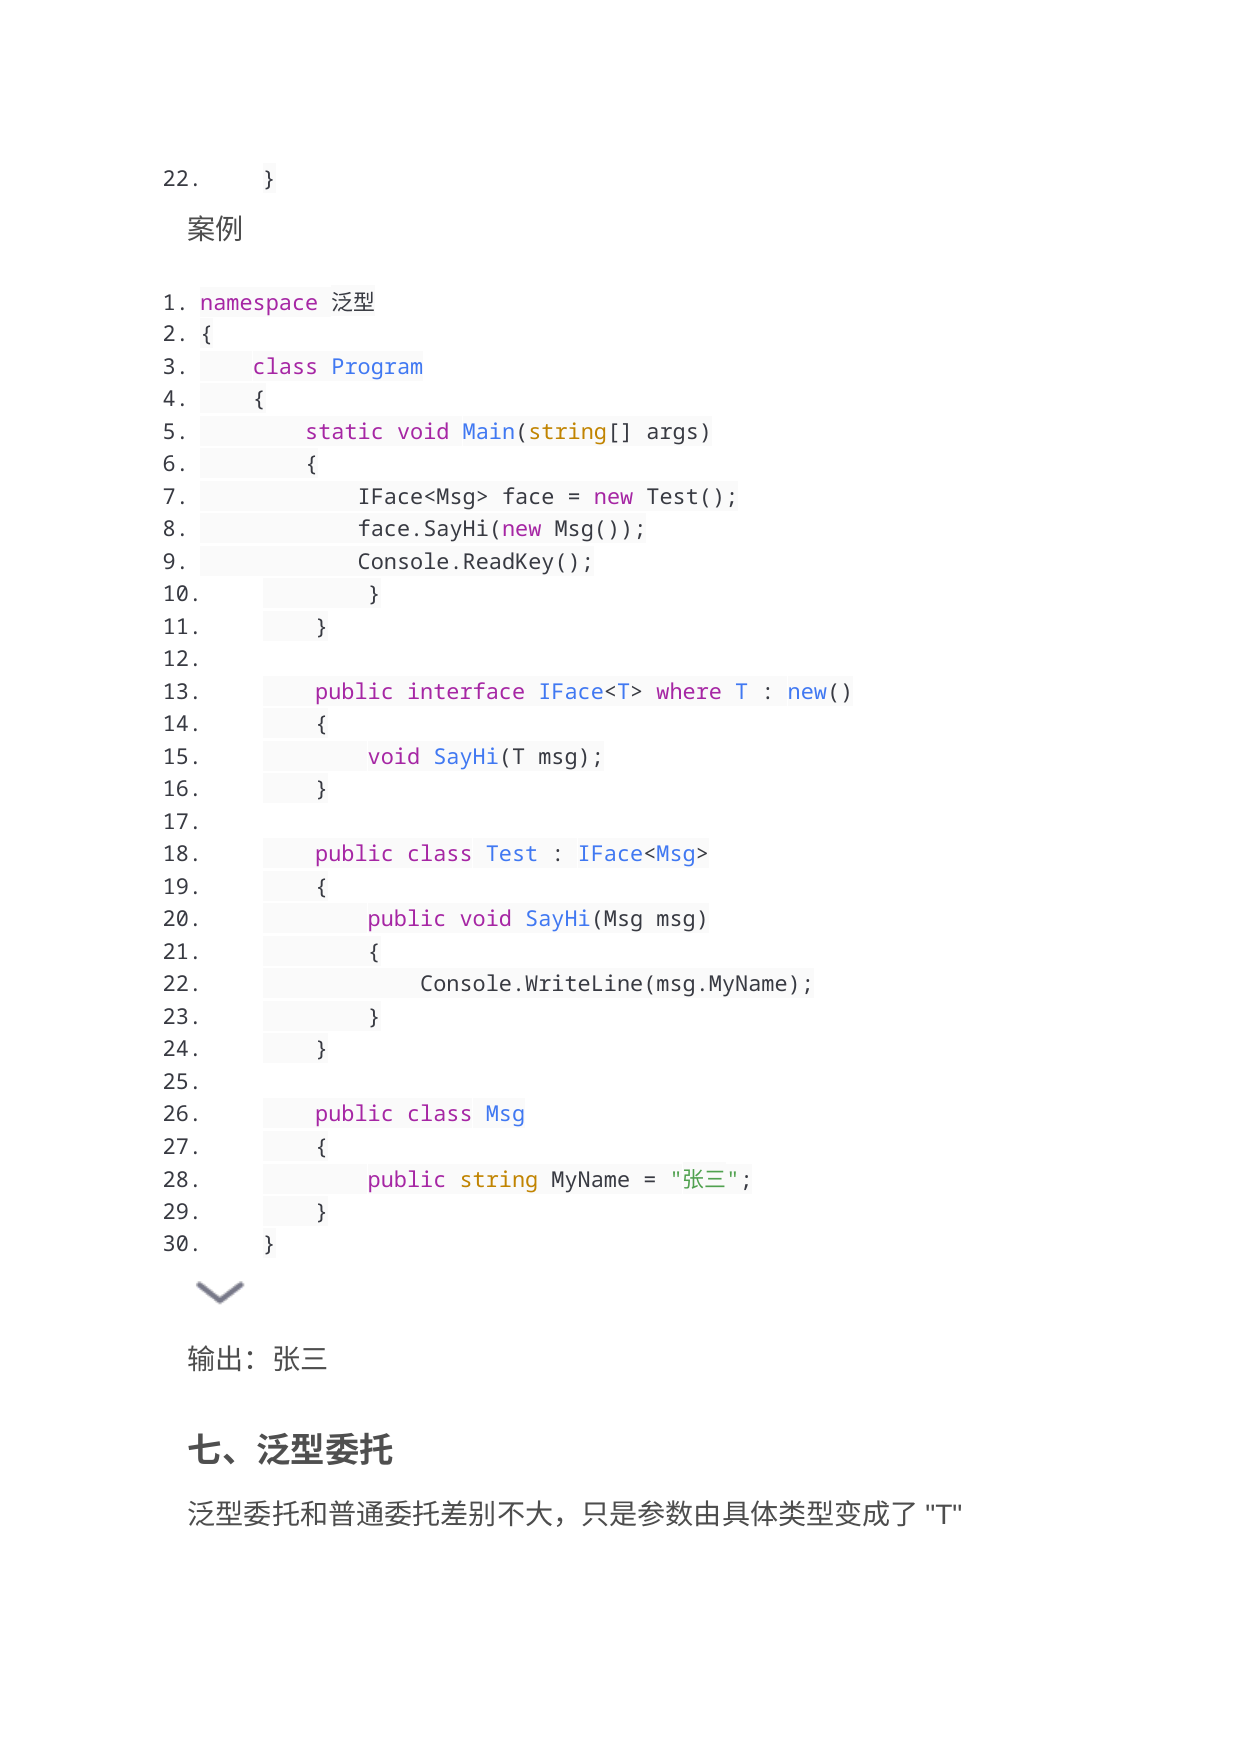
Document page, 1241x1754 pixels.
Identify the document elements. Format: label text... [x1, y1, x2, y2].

list { [162, 934, 1053, 967]
list Console.ReadKey(); [162, 544, 1053, 577]
list { [162, 447, 1053, 479]
list } [162, 1194, 1053, 1227]
list IFace<Msg> face = new Test(); [162, 479, 1053, 512]
list { [162, 707, 1053, 739]
list { [162, 869, 1053, 902]
text 七、泛型委托 [187, 1414, 1053, 1479]
list Console.WriteLine(msg.MyName); [162, 967, 1053, 999]
list { [162, 382, 1053, 414]
list } [162, 1032, 1053, 1064]
picture [187, 1267, 257, 1317]
list face.SayHi(new Msg()); [162, 512, 1053, 544]
list } [162, 577, 1053, 609]
list } [162, 609, 1053, 642]
list class Program [162, 349, 1053, 382]
list public interface IFace<T> where T : new() [162, 674, 1053, 707]
list namespace 泛型 [162, 284, 1053, 317]
list public string MyName = "张三"; [162, 1162, 683, 1194]
text 输出：张三 [187, 1324, 1053, 1389]
list { [162, 317, 1053, 349]
list } [162, 772, 1053, 804]
list public class Test : IFace<Msg> [162, 837, 1053, 869]
list static void Main(string[] args) [162, 414, 1053, 447]
list } [162, 999, 1053, 1032]
list { [162, 1129, 1053, 1162]
list public class Msg [162, 1097, 1053, 1129]
list public string MyName = "张三"; [726, 1162, 1053, 1194]
text 泛型委托和普通委托差别不大，只是参数由具体类型变成了 "T" [187, 1479, 1053, 1544]
list } [162, 1227, 1053, 1259]
list public void SayHi(Msg msg) [162, 902, 1053, 934]
list void SayHi(T msg); [162, 739, 1053, 772]
text 案例 [187, 194, 1053, 259]
list } [162, 162, 1053, 194]
